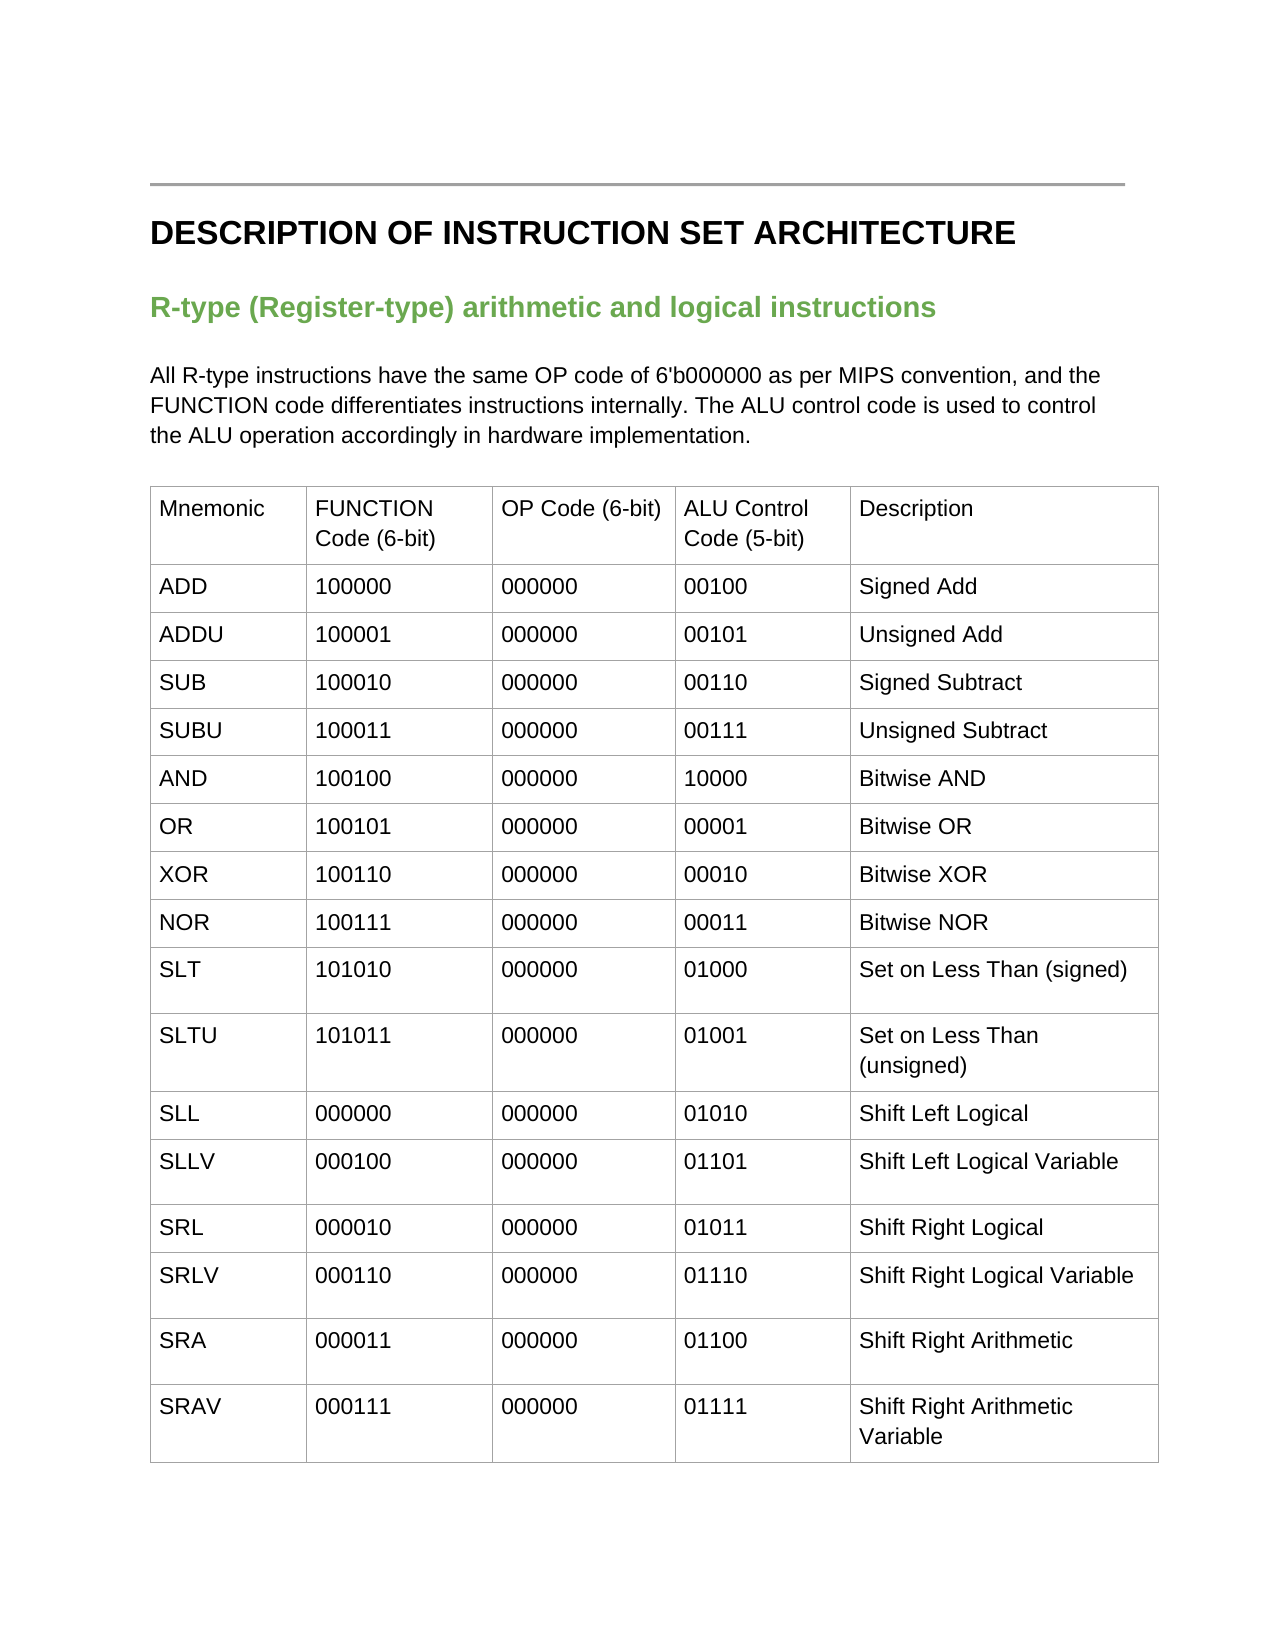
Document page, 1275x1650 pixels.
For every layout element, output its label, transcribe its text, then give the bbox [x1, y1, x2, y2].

table_cell 100110 [307, 852, 492, 899]
table_cell 100001 [307, 613, 492, 659]
table_cell 00011 [676, 900, 850, 947]
table_cell 000000 [493, 1092, 675, 1139]
table_cell 01011 [676, 1205, 850, 1252]
table_header FUNCTION Code (6-bit) [307, 487, 492, 564]
table_cell Shift Left Logical Variable [851, 1140, 1158, 1204]
table_cell ADDU [151, 613, 306, 659]
table_cell 000000 [493, 1253, 675, 1318]
table_cell Bitwise XOR [851, 852, 1158, 899]
table_cell SRLV [151, 1253, 306, 1318]
table_cell 000100 [307, 1140, 492, 1204]
table_cell 000000 [493, 565, 675, 612]
table_cell 000000 [493, 661, 675, 707]
table_cell 000010 [307, 1205, 492, 1252]
table_cell 00101 [676, 613, 850, 659]
table_cell ADD [151, 565, 306, 612]
table_cell 000111 [307, 1385, 492, 1462]
table_cell SLT [151, 948, 306, 1013]
table_cell SRL [151, 1205, 306, 1252]
table_cell 101011 [307, 1014, 492, 1091]
text DESCRIPTION OF INSTRUCTION SET ARCHITECTURE [150, 213, 1125, 252]
table_header Mnemonic [151, 487, 306, 564]
table_cell 01000 [676, 948, 850, 1013]
table_cell Shift Right Arithmetic Variable [851, 1385, 1158, 1462]
table_cell 00110 [676, 661, 850, 707]
table_cell 01100 [676, 1319, 850, 1383]
table_cell Set on Less Than (signed) [851, 948, 1158, 1013]
table_cell 100000 [307, 565, 492, 612]
table_cell 01111 [676, 1385, 850, 1462]
table_cell 000110 [307, 1253, 492, 1318]
table_cell 101010 [307, 948, 492, 1013]
table_header Description [851, 487, 1158, 564]
table_cell Shift Left Logical [851, 1092, 1158, 1139]
table_cell 000000 [493, 1205, 675, 1252]
table_cell SLLV [151, 1140, 306, 1204]
table_cell 000000 [493, 1319, 675, 1383]
table_cell Set on Less Than (unsigned) [851, 1014, 1158, 1091]
table_cell 00100 [676, 565, 850, 612]
table_cell 100101 [307, 804, 492, 851]
table_cell SUB [151, 661, 306, 707]
table_cell 01101 [676, 1140, 850, 1204]
table_cell AND [151, 756, 306, 803]
table_cell 000000 [493, 756, 675, 803]
table_cell Bitwise OR [851, 804, 1158, 851]
table_cell 00010 [676, 852, 850, 899]
table_cell SUBU [151, 709, 306, 755]
table_cell SRAV [151, 1385, 306, 1462]
table_cell SLL [151, 1092, 306, 1139]
table_cell 10000 [676, 756, 850, 803]
table_cell 00001 [676, 804, 850, 851]
table_cell Bitwise AND [851, 756, 1158, 803]
table_cell Unsigned Add [851, 613, 1158, 659]
table_header OP Code (6-bit) [493, 487, 675, 564]
table_cell Signed Subtract [851, 661, 1158, 707]
table_cell 01010 [676, 1092, 850, 1139]
table_cell 000000 [493, 613, 675, 659]
table_cell SLTU [151, 1014, 306, 1091]
table_cell 000000 [493, 709, 675, 755]
table_cell 01110 [676, 1253, 850, 1318]
table_cell Signed Add [851, 565, 1158, 612]
table_cell 100100 [307, 756, 492, 803]
table_cell 01001 [676, 1014, 850, 1091]
table_cell 000011 [307, 1319, 492, 1383]
table_cell 000000 [493, 804, 675, 851]
table_cell 000000 [493, 1140, 675, 1204]
text All R-type instructions have the same OP code of 6'b000000 as per MIPS convention, and the FUNCTION code differentiates instructions internally. The ALU control code is used to control the ALU operation accordingly in hardware implementation. [150, 362, 1125, 449]
table_cell 000000 [493, 900, 675, 947]
table_cell OR [151, 804, 306, 851]
text R-type (Register-type) arithmetic and logical instructions [150, 290, 1125, 324]
table_cell 100010 [307, 661, 492, 707]
table_cell NOR [151, 900, 306, 947]
table_cell XOR [151, 852, 306, 899]
table_header ALU Control Code (5-bit) [676, 487, 850, 564]
table_cell 000000 [493, 852, 675, 899]
table_cell 100011 [307, 709, 492, 755]
table_cell Shift Right Logical [851, 1205, 1158, 1252]
table_cell 100111 [307, 900, 492, 947]
table_cell 000000 [493, 948, 675, 1013]
table_cell 000000 [307, 1092, 492, 1139]
table_cell Bitwise NOR [851, 900, 1158, 947]
table_cell SRA [151, 1319, 306, 1383]
table_cell 00111 [676, 709, 850, 755]
table_cell Shift Right Arithmetic [851, 1319, 1158, 1383]
table_cell Unsigned Subtract [851, 709, 1158, 755]
table_cell Shift Right Logical Variable [851, 1253, 1158, 1318]
table_cell 000000 [493, 1014, 675, 1091]
table_cell 000000 [493, 1385, 675, 1462]
